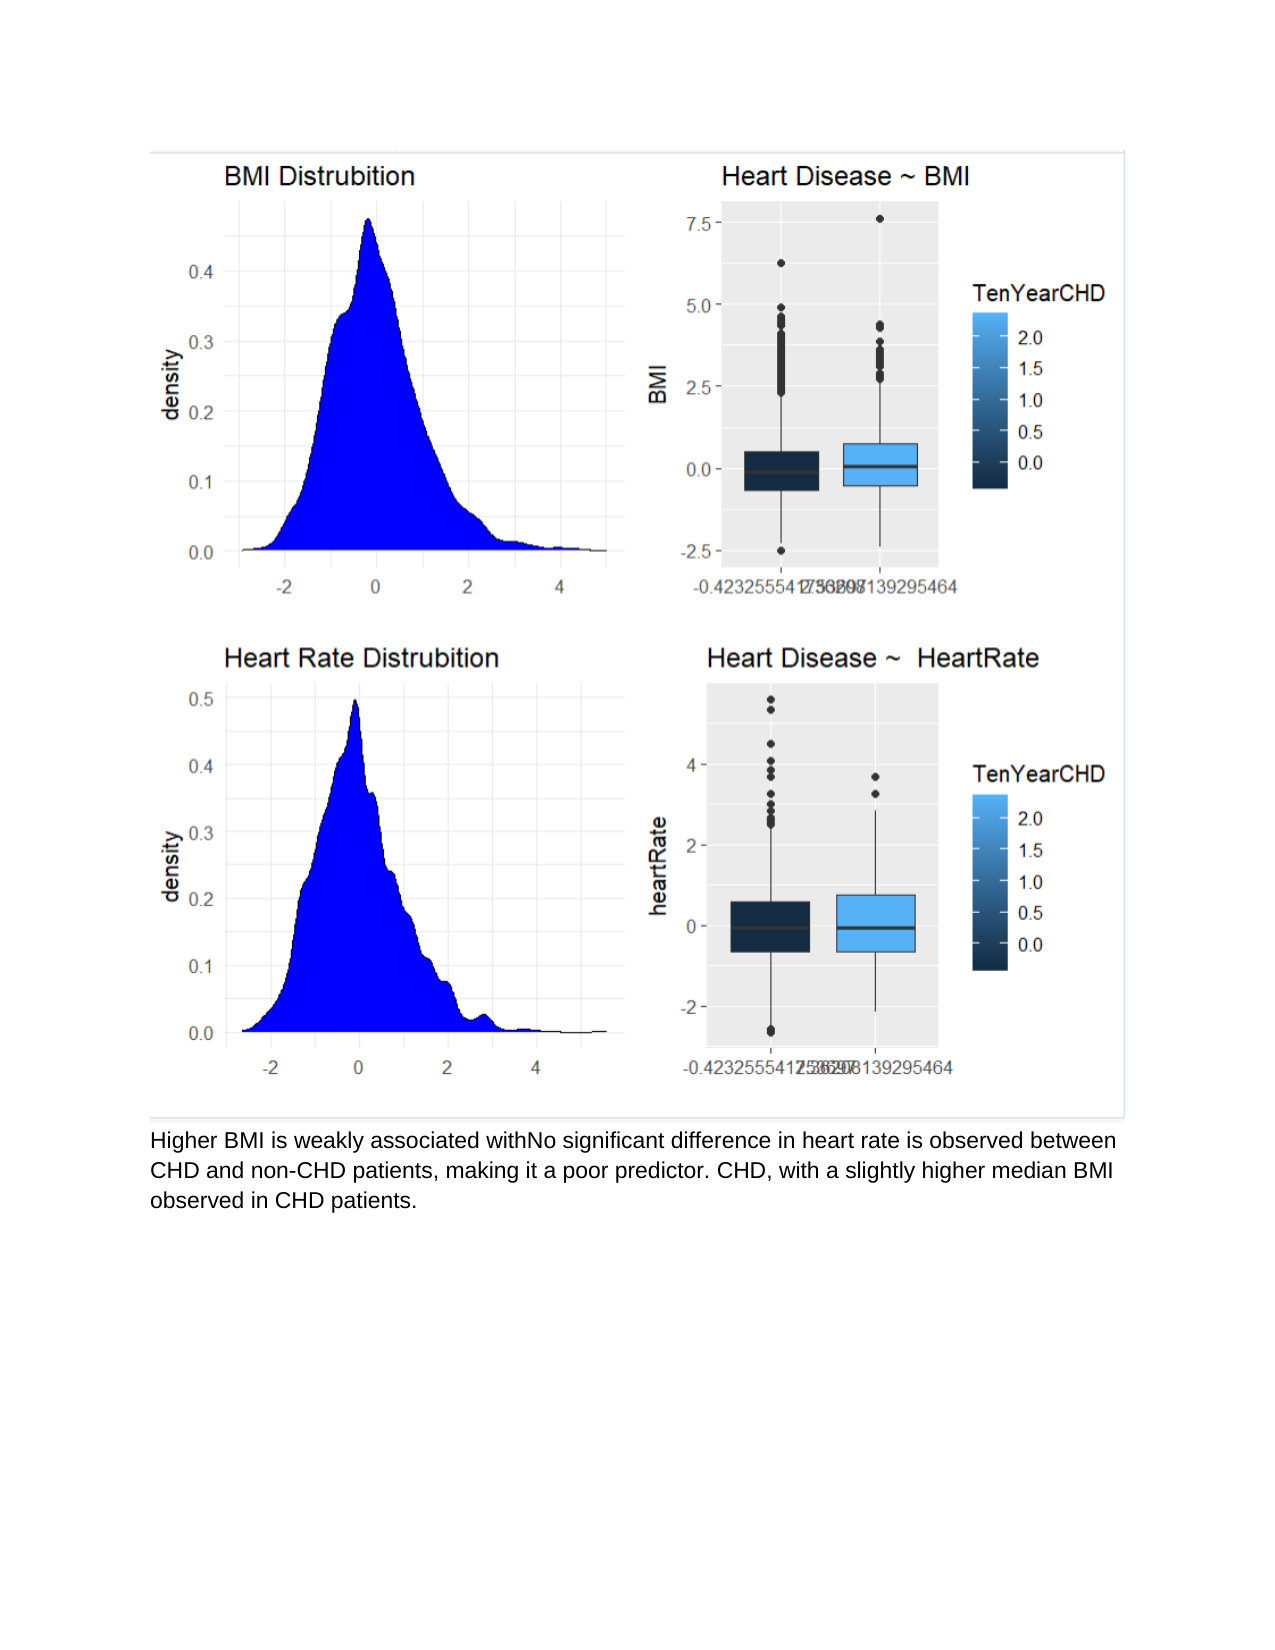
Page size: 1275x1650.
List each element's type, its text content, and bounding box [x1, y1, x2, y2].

text Higher BMI is weakly associated withNo significant difference in heart rate is observed between CHD and non-CHD patients, making it a poor predictor. CHD, with a slightly higher median BMI observed in CHD patients. [150, 1127, 1125, 1213]
picture [150, 150, 1125, 1123]
